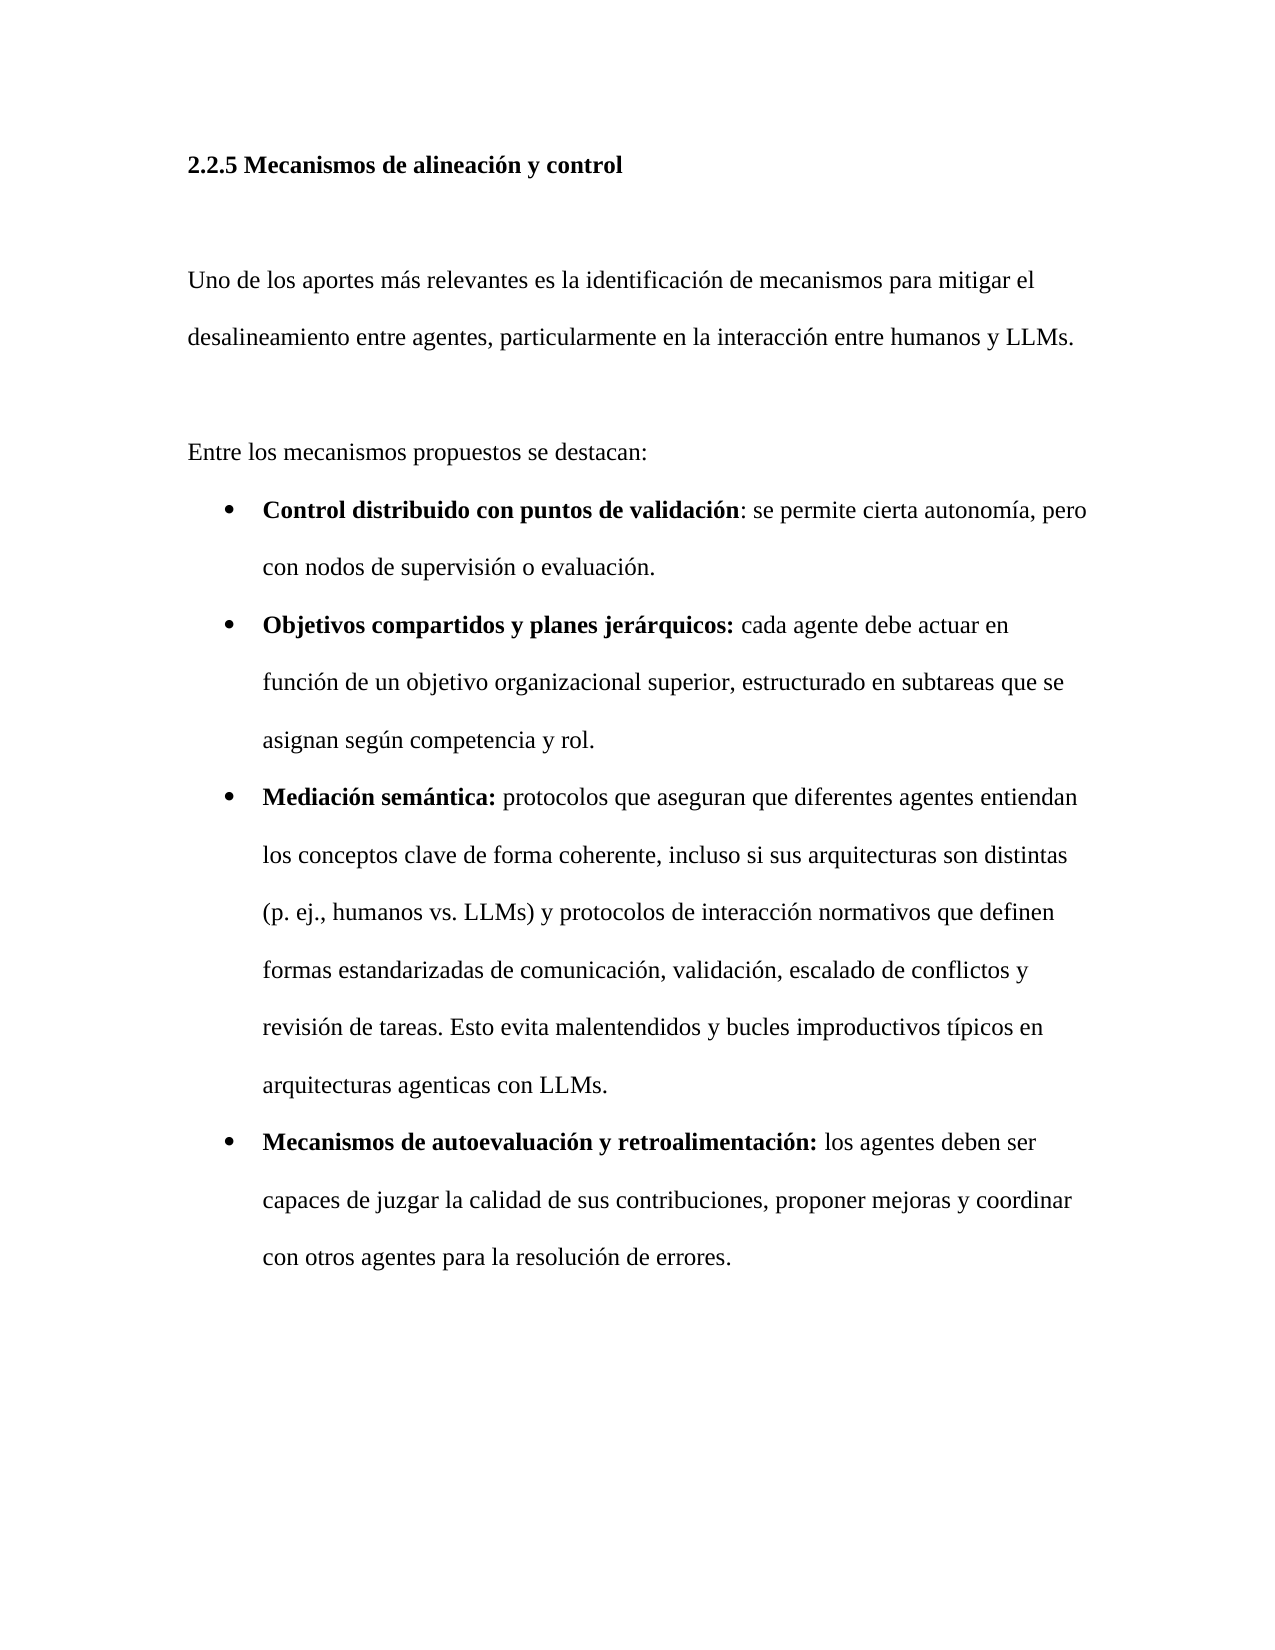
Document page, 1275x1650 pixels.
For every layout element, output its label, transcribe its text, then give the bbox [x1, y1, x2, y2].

text 2.2.5 Mecanismos de alineación y control [187, 150, 1087, 179]
text Uno de los aportes más relevantes es la identificación de mecanismos para mitigar el desalineamiento entre agentes, particularmente en la interacción entre humanos y LLMs. [187, 265, 1087, 351]
list Control distribuido con puntos de validación: se permite cierta autonomía, pero con nodos de supervisión o evaluación. [225, 495, 1087, 581]
list Objetivos compartidos y planes jerárquicos: cada agente debe actuar en función de un objetivo organizacional superior, estructurado en subtareas que se asignan según competencia y rol. [225, 610, 1087, 754]
text Entre los mecanismos propuestos se destacan: [187, 437, 1087, 466]
list Mediación semántica: protocolos que aseguran que diferentes agentes entiendan los conceptos clave de forma coherente, incluso si sus arquitecturas son distintas (p. ej., humanos vs. LLMs) y protocolos de interacción normativos que definen formas estandarizadas de comunicación, validación, escalado de conflictos y revisión de tareas. Esto evita malentendidos y bucles improductivos típicos en arquitecturas agenticas con LLMs. [225, 782, 1087, 1099]
list Mecanismos de autoevaluación y retroalimentación: los agentes deben ser capaces de juzgar la calidad de sus contribuciones, proponer mejoras y coordinar con otros agentes para la resolución de errores. [225, 1127, 1087, 1271]
